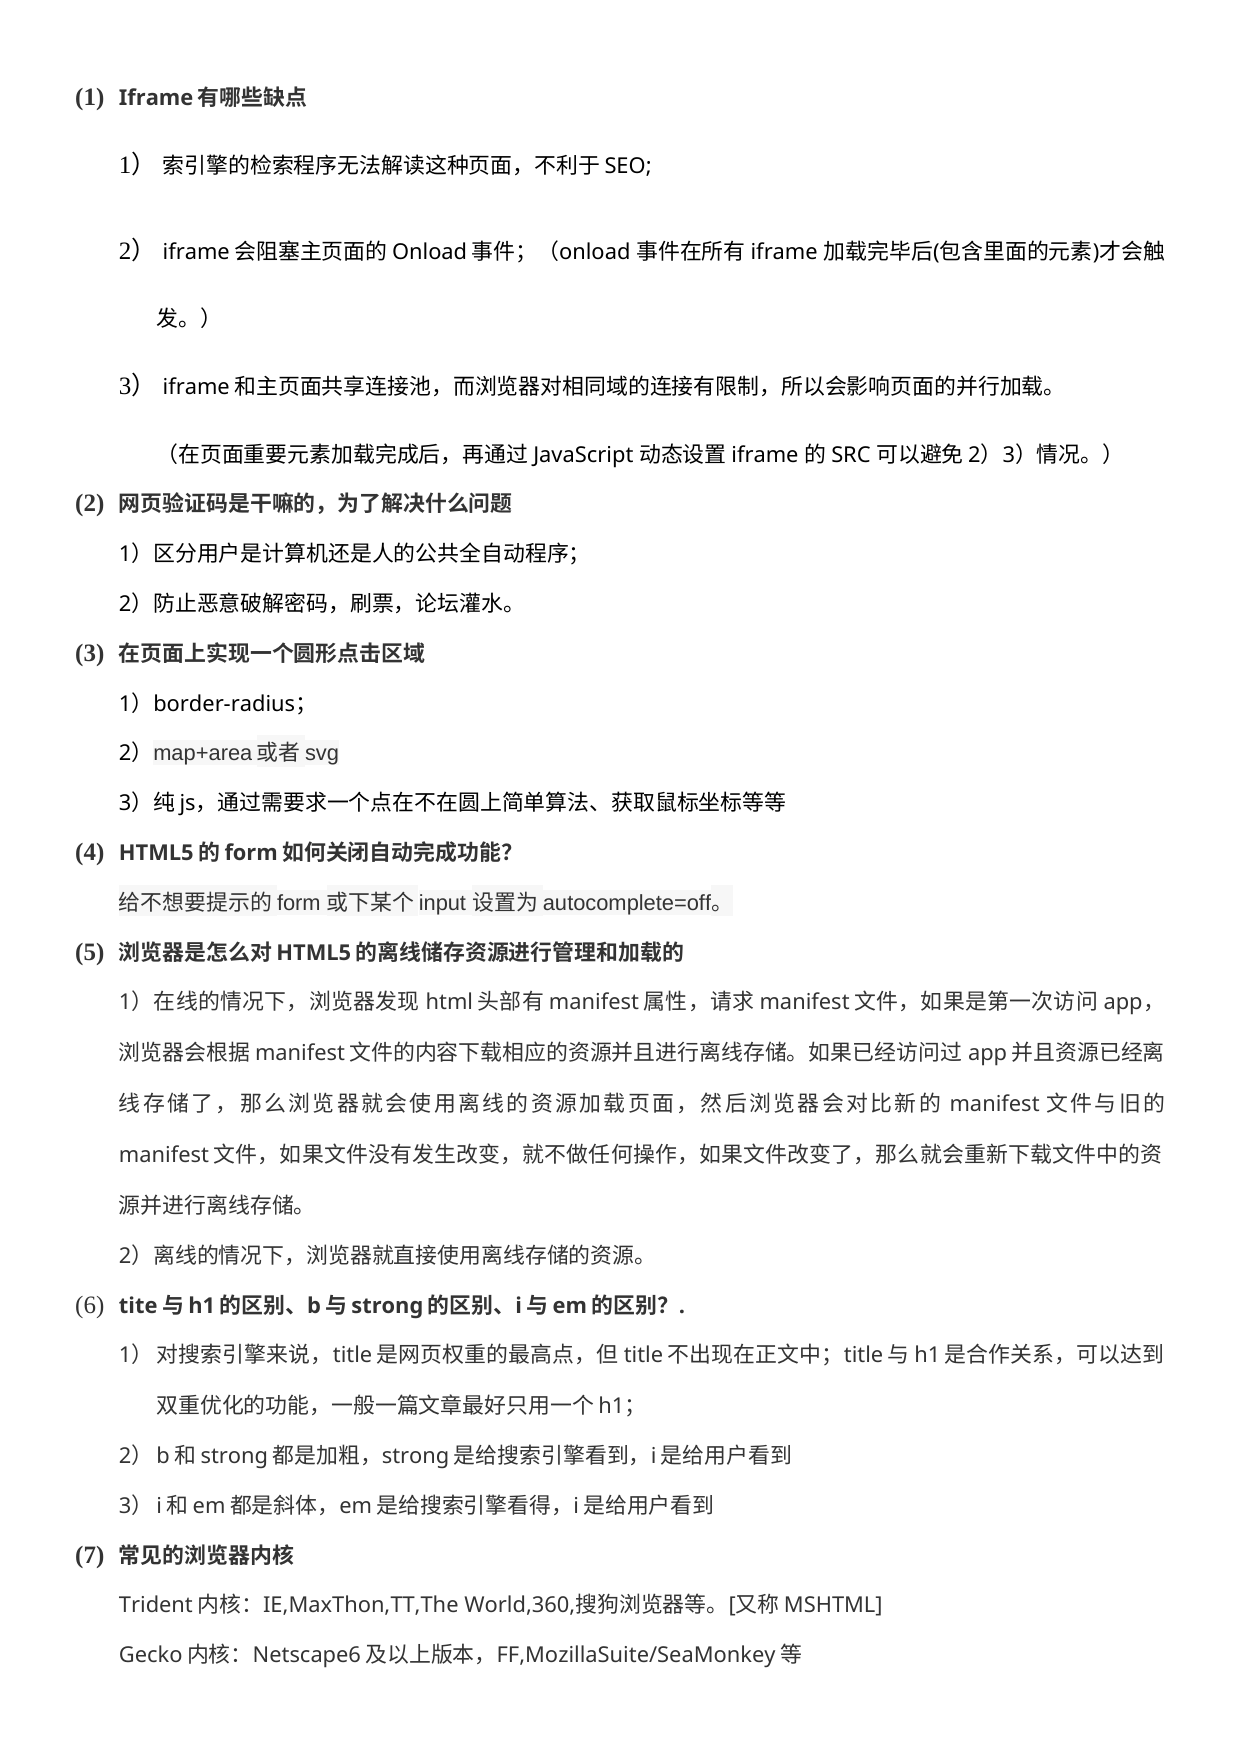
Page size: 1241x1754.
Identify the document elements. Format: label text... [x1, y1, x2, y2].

list 给不想要提示的 form 或下某个input 设置为 autocomplete=off。 [119, 884, 1165, 918]
list HTML5的form如何关闭自动完成功能？ [75, 834, 1165, 868]
list i和em都是斜体，em是给搜索引擎看得，i是给用户看到 [119, 1487, 1165, 1521]
list 1）border-radius； [119, 684, 1165, 718]
list Trident内核：IE,MaxThon,TT,The World,360,搜狗浏览器等。[又称MSHTML] [119, 1586, 1165, 1620]
list 1）在线的情况下，浏览器发现html头部有manifest属性，请求manifest文件，如果是第一次访问app，浏览器会根据manifest文件的内容下载相应的资源并且进行离线存储。如果已经访问过app并且资源已经离线存储了，那么浏览器就会使用离线的资源加载页面，然后浏览器会对比新的manifest文件与旧的manifest文件，如果文件没有发生改变，就不做任何操作，如果文件改变了，那么就会重新下载文件中的资源并进行离线存储。 [119, 983, 1165, 1088]
list Gecko内核：Netscape6及以上版本，FF,MozillaSuite/SeaMonkey等 [119, 1636, 1165, 1670]
list 2）map+area或者svg [119, 734, 1165, 768]
list 浏览器是怎么对HTML5的离线储存资源进行管理和加载的 [75, 933, 1165, 967]
list 网页验证码是干嘛的，为了解决什么问题 [75, 485, 1165, 519]
list 3）纯js，通过需要求一个点在不在圆上简单算法、获取鼠标坐标等等 [119, 784, 1165, 818]
list 1）区分用户是计算机还是人的公共全自动程序； [119, 535, 1165, 569]
list （在页面重要元素加载完成后，再通过 JavaScript 动态设置 iframe 的 SRC 可以避免2）3）情况。） [156, 436, 1165, 469]
list iframe会阻塞主页面的Onload事件；（onload 事件在所有 iframe 加载完毕后(包含里面的元素)才会触发。） [119, 215, 1165, 334]
list 对搜索引擎来说，title是网页权重的最高点，但title不出现在正文中；title与h1是合作关系，可以达到双重优化的功能，一般一篇文章最好只用一个h1； [119, 1336, 1165, 1421]
list 索引擎的检索程序无法解读这种页面，不利于SEO; [119, 129, 1165, 197]
list 常见的浏览器内核 [75, 1537, 1165, 1571]
list 2）离线的情况下，浏览器就直接使用离线存储的资源。 [119, 1237, 1165, 1271]
list Iframe有哪些缺点 [75, 79, 1165, 113]
list iframe和主页面共享连接池，而浏览器对相同域的连接有限制，所以会影响页面的并行加载。 [119, 349, 1165, 417]
list 2）防止恶意破解密码，刷票，论坛灌水。 [119, 585, 1165, 619]
list b和strong都是加粗，strong是给搜索引擎看到，i是给用户看到 [119, 1437, 1165, 1471]
list 1）在线的情况下，浏览器发现html头部有manifest属性，请求manifest文件，如果是第一次访问app，浏览器会根据manifest文件的内容下载相应的资源并且进行离线存储。如果已经访问过app并且资源已经离线存储了，那么浏览器就会使用离线的资源加载页面，然后浏览器会对比新的manifest文件与旧的manifest文件，如果文件没有发生改变，就不做任何操作，如果文件改变了，那么就会重新下载文件中的资源并进行离线存储。 [119, 1118, 1165, 1221]
list 在页面上实现一个圆形点击区域 [75, 635, 1165, 669]
list tite与h1的区别、b与strong的区别、i与em的区别？. [75, 1287, 1165, 1321]
